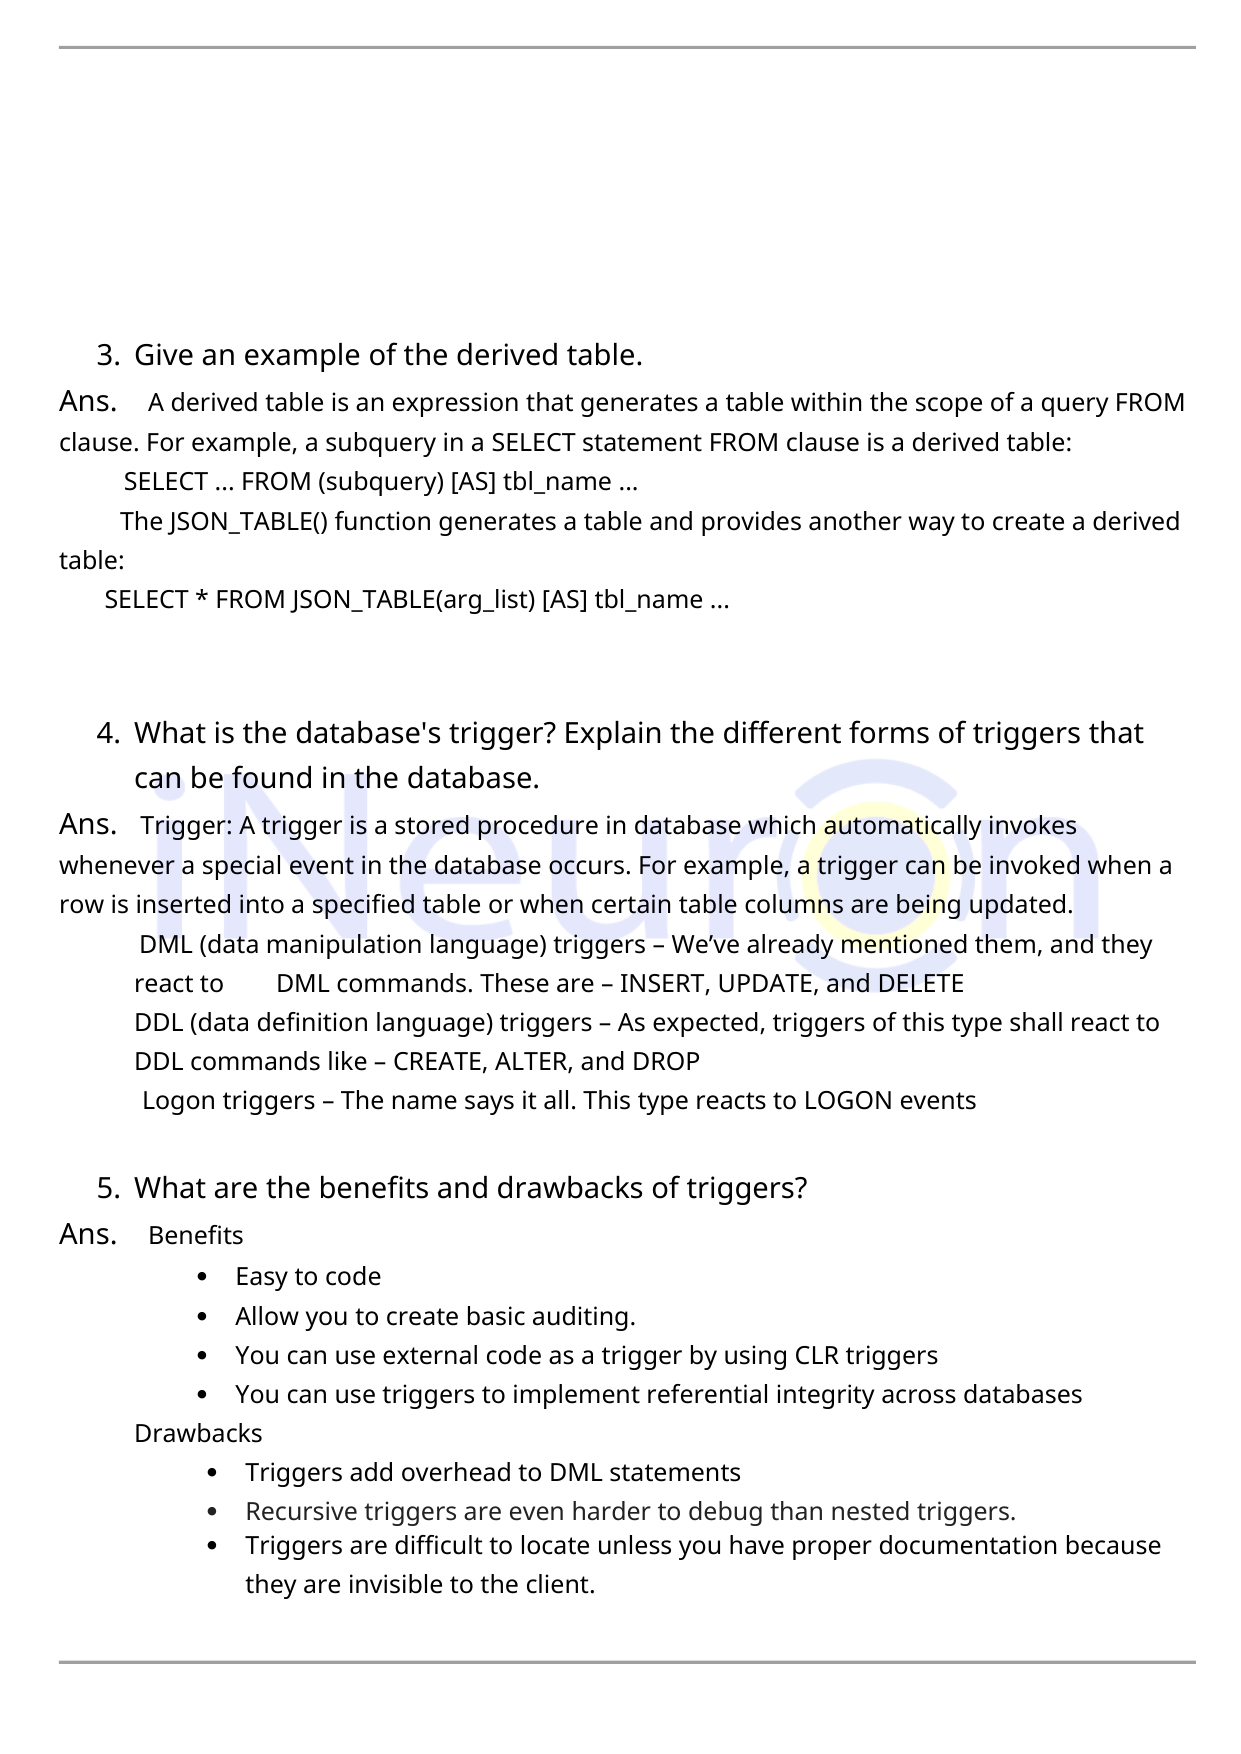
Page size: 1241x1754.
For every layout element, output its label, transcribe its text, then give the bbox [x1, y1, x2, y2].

list Give an example of the derived table. [96, 334, 1196, 374]
text DDL (data definition language) triggers – As expected, triggers of this type shall react to DDL commands like – CREATE, ALTER, and DROP [134, 1004, 1196, 1078]
list What is the database's trigger? Explain the different forms of triggers that can be found in the database. [96, 712, 1196, 797]
list You can use external code as a trigger by using CLR triggers [198, 1337, 1196, 1371]
text Logon triggers – The name says it all. This type reacts to LOGON events [59, 1083, 1196, 1117]
text Drawbacks [134, 1416, 1196, 1450]
text Ans. Benefits [59, 1213, 1196, 1253]
list You can use triggers to implement referential integrity across databases [198, 1376, 1196, 1411]
text SELECT * FROM JSON_TABLE(arg_list) [AS] tbl_name ... [59, 581, 1196, 616]
text The JSON_TABLE() function generates a table and provides another way to create a derived table: [59, 503, 1196, 576]
list Triggers are difficult to locate unless you have proper documentation because they are invisible to the client. [208, 1528, 1196, 1601]
list Recursive triggers are even harder to debug than nested triggers. [208, 1494, 1196, 1528]
list Allow you to create basic auditing. [198, 1298, 1196, 1332]
text Ans. Trigger: A trigger is a stored procedure in database which automatically invokes whenever a special event in the database occurs. For example, a trigger can be invoked when a row is inserted into a specified table or when certain table columns are being updated. [59, 803, 1196, 921]
text SELECT ... FROM (subquery) [AS] tbl_name ... [59, 464, 1196, 498]
text DML (data manipulation language) triggers – We’ve already mentioned them, and they react to DML commands. These are – INSERT, UPDATE, and DELETE [134, 926, 1196, 999]
list What are the benefits and drawbacks of triggers? [96, 1168, 1196, 1207]
list Easy to code [198, 1259, 1196, 1293]
text Ans. A derived table is an expression that generates a table within the scope of a query FROM clause. For example, a subquery in a SELECT statement FROM clause is a derived table: [59, 380, 1196, 459]
list Triggers add overhead to DML statements [208, 1455, 1196, 1489]
